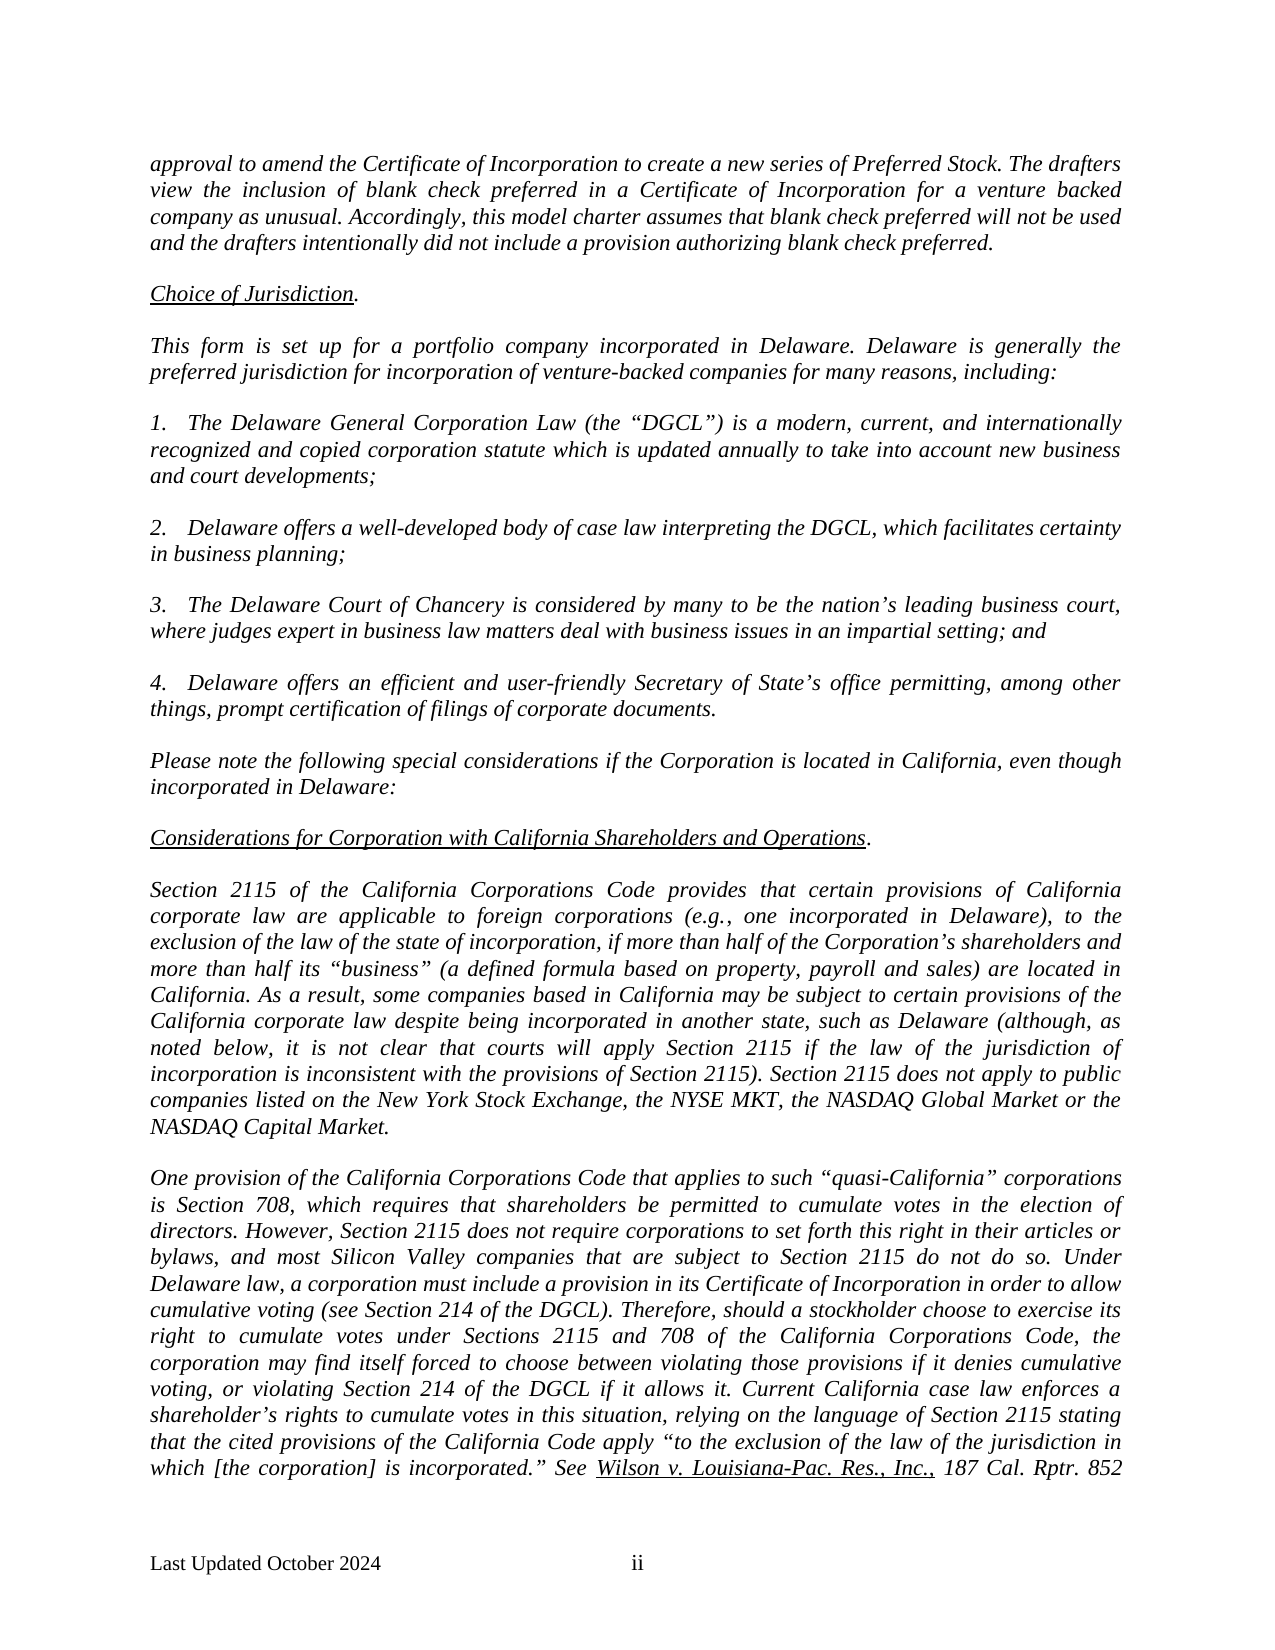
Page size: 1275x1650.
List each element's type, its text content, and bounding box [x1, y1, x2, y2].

list Delaware offers an efficient and user-friendly Secretary of State’s office permitting, among other things, prompt certification of filings of corporate documents. [150, 669, 1125, 722]
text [150, 1164, 1125, 1481]
list The Delaware General Corporation Law (the “DGCL”) is a modern, current, and internationally recognized and copied corporation statute which is updated annually to take into account new business and court developments; [150, 409, 1125, 488]
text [150, 150, 1125, 255]
subtitle Considerations for Corporation with California Shareholders and Operations. [150, 824, 1125, 851]
list Delaware offers a well-developed body of case law interpreting the DGCL, which facilitates certainty in business planning; [150, 513, 1125, 566]
text Section 2115 of the California Corporations Code provides that certain provisions of California corporate law are applicable to foreign corporations (e.g., one incorporated in Delaware), to the exclusion of the law of the state of incorporation, if more than half of the Corporation’s shareholders and more than half its “business” (a defined formula based on property, payroll and sales) are located in California. As a result, some companies based in California may be subject to certain provisions of the California corporate law despite being incorporated in another state, such as Delaware (although, as noted below, it is not clear that courts will apply Section 2115 if the law of the jurisdiction of incorporation is inconsistent with the provisions of Section 2115). Section 2115 does not apply to public companies listed on the New York Stock Exchange, the NYSE MKT, the NASDAQ Global Market or the NASDAQ Capital Market. [150, 876, 1125, 1139]
text Please note the following special considerations if the Corporation is located in California, even though incorporated in Delaware: [150, 747, 1125, 799]
subtitle Choice of Jurisdiction. [150, 280, 1125, 307]
text This form is set up for a portfolio company incorporated in Delaware. Delaware is generally the preferred jurisdiction for incorporation of venture-backed companies for many reasons, including: [150, 332, 1125, 384]
list The Delaware Court of Chancery is considered by many to be the nation’s leading business court, where judges expert in business law matters deal with business issues in an impartial setting; and [150, 591, 1125, 644]
